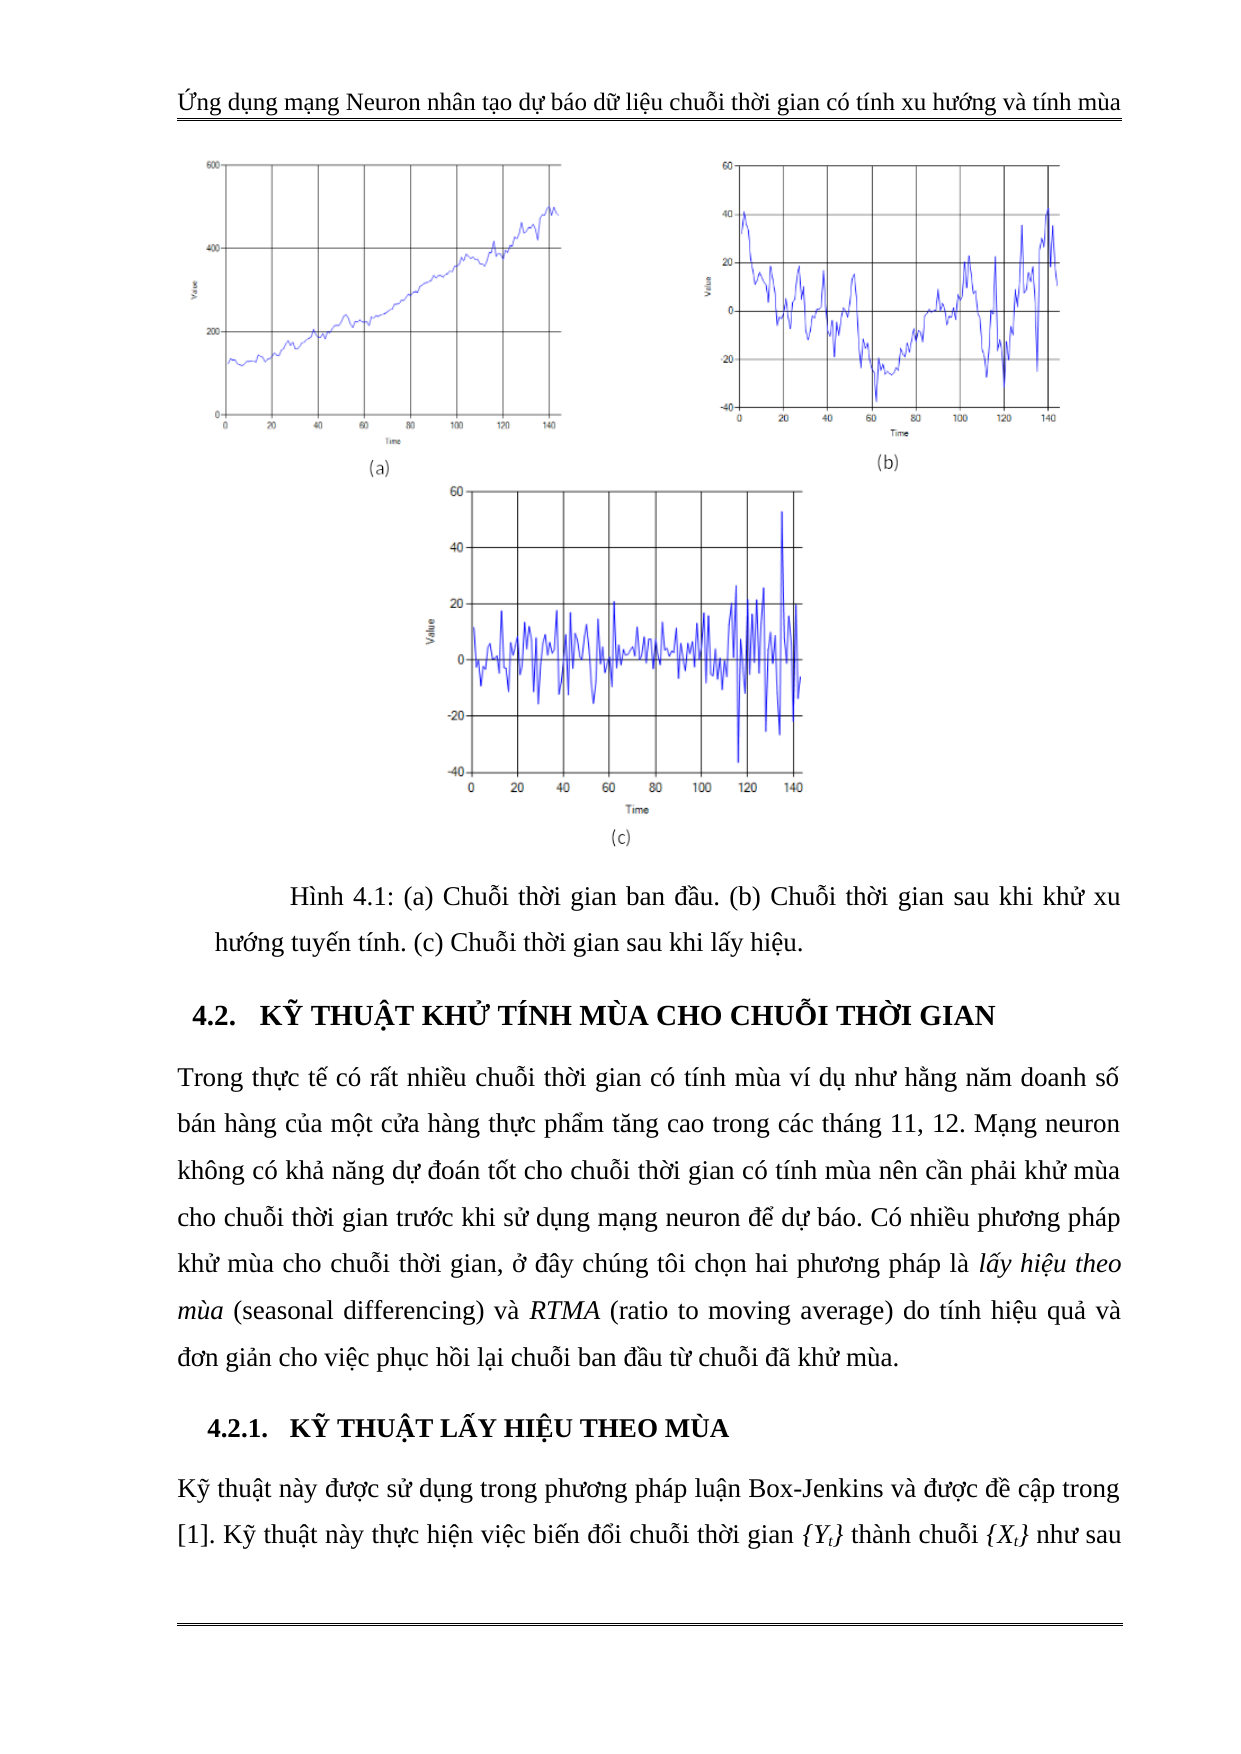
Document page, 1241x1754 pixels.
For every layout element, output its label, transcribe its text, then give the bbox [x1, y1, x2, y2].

subtitle KỸ THUẬT KHỬ TÍNH MÙA CHO CHUỖI THỜI GIAN [192, 998, 1122, 1032]
text Trong thực tế có rất nhiều chuỗi thời gian có tính mùa ví dụ như hằng năm doanh số bán hàng của một cửa hàng thực phẩm tăng cao trong các tháng 11, 12. Mạng neuron không có khả năng dự đoán tốt cho chuỗi thời gian có tính mùa nên cần phải khử mùa cho chuỗi thời gian trước khi sử dụng mạng neuron để dự báo. Có nhiều phương pháp khử mùa cho chuỗi thời gian, ở đây chúng tôi chọn hai phương pháp là lấy hiệu theo mùa (seasonal differencing) và RTMA (ratio to moving average) do tính hiệu quả và đơn giản cho việc phục hồi lại chuỗi ban đầu từ chuỗi đã khử mùa. [177, 1061, 1122, 1372]
subtitle KỸ THUẬT LẤY HIỆU THEO MÙA [207, 1412, 1122, 1444]
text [177, 1472, 1122, 1549]
text Hình 4.1: (a) Chuỗi thời gian ban đầu. (b) Chuỗi thời gian sau khi khử xu hướng tuyến tính. (c) Chuỗi thời gian sau khi lấy hiệu. [214, 880, 1122, 957]
